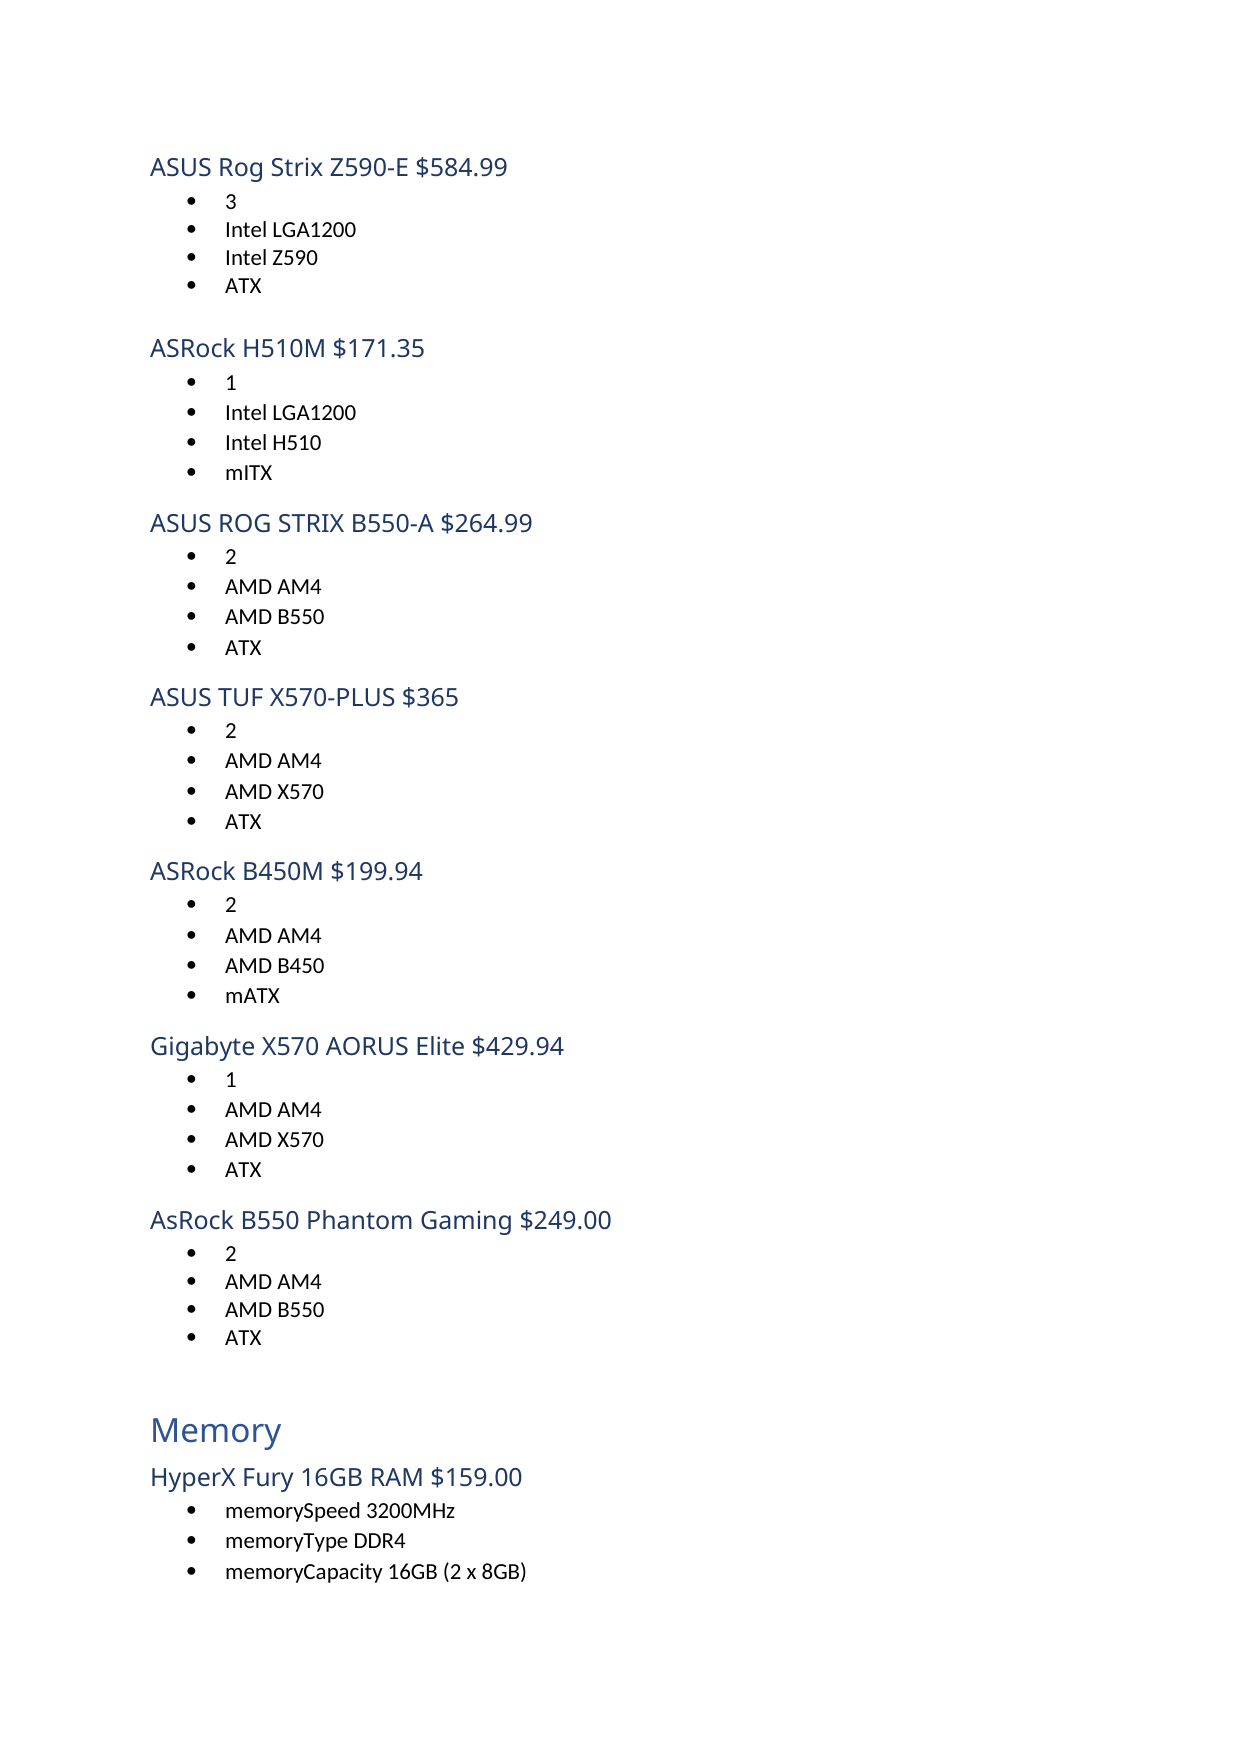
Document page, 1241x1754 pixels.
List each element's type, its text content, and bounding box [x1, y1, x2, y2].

list AMD X570 [187, 1125, 1090, 1153]
subtitle ASRock H510M $171.35 [150, 331, 1090, 365]
list AMD B550 [187, 602, 1090, 631]
list AMD B450 [187, 951, 1090, 979]
list 2 [187, 1239, 1090, 1267]
list memoryType DDR4 [187, 1527, 1090, 1554]
subtitle Memory [150, 1406, 1090, 1452]
list Intel LGA1200 [187, 398, 1090, 426]
list ATX [187, 1156, 1090, 1183]
list ATX [187, 271, 1090, 299]
list mITX [187, 458, 1090, 486]
list 2 [187, 542, 1090, 570]
list AMD X570 [187, 777, 1090, 805]
subtitle Gigabyte X570 AORUS Elite $429.94 [150, 1028, 1090, 1062]
list Intel Z590 [187, 243, 1090, 271]
list AMD AM4 [187, 1095, 1090, 1123]
subtitle AsRock B550 Phantom Gaming $249.00 [150, 1202, 1090, 1236]
list memorySpeed 3200MHz [187, 1496, 1090, 1524]
list 2 [187, 891, 1090, 919]
list AMD AM4 [187, 921, 1090, 949]
list 1 [187, 1065, 1090, 1093]
list 2 [187, 716, 1090, 744]
list ATX [187, 1323, 1090, 1351]
list mATX [187, 981, 1090, 1009]
list ATX [187, 807, 1090, 835]
list Intel LGA1200 [187, 215, 1090, 243]
list Intel H510 [187, 428, 1090, 456]
list memoryCapacity 16GB (2 x 8GB) [187, 1557, 1090, 1585]
list ATX [187, 633, 1090, 661]
list AMD B550 [187, 1295, 1090, 1323]
list AMD AM4 [187, 747, 1090, 774]
list AMD AM4 [187, 572, 1090, 600]
subtitle ASUS Rog Strix Z590-E $584.99 [150, 150, 1090, 184]
subtitle ASUS ROG STRIX B550-A $264.99 [150, 505, 1090, 539]
subtitle ASUS TUF X570-PLUS $365 [150, 679, 1090, 714]
list 3 [187, 187, 1090, 215]
list AMD AM4 [187, 1267, 1090, 1295]
list 1 [187, 368, 1090, 396]
subtitle ASRock B450M $199.94 [150, 854, 1090, 888]
subtitle HyperX Fury 16GB RAM $159.00 [150, 1459, 1090, 1494]
